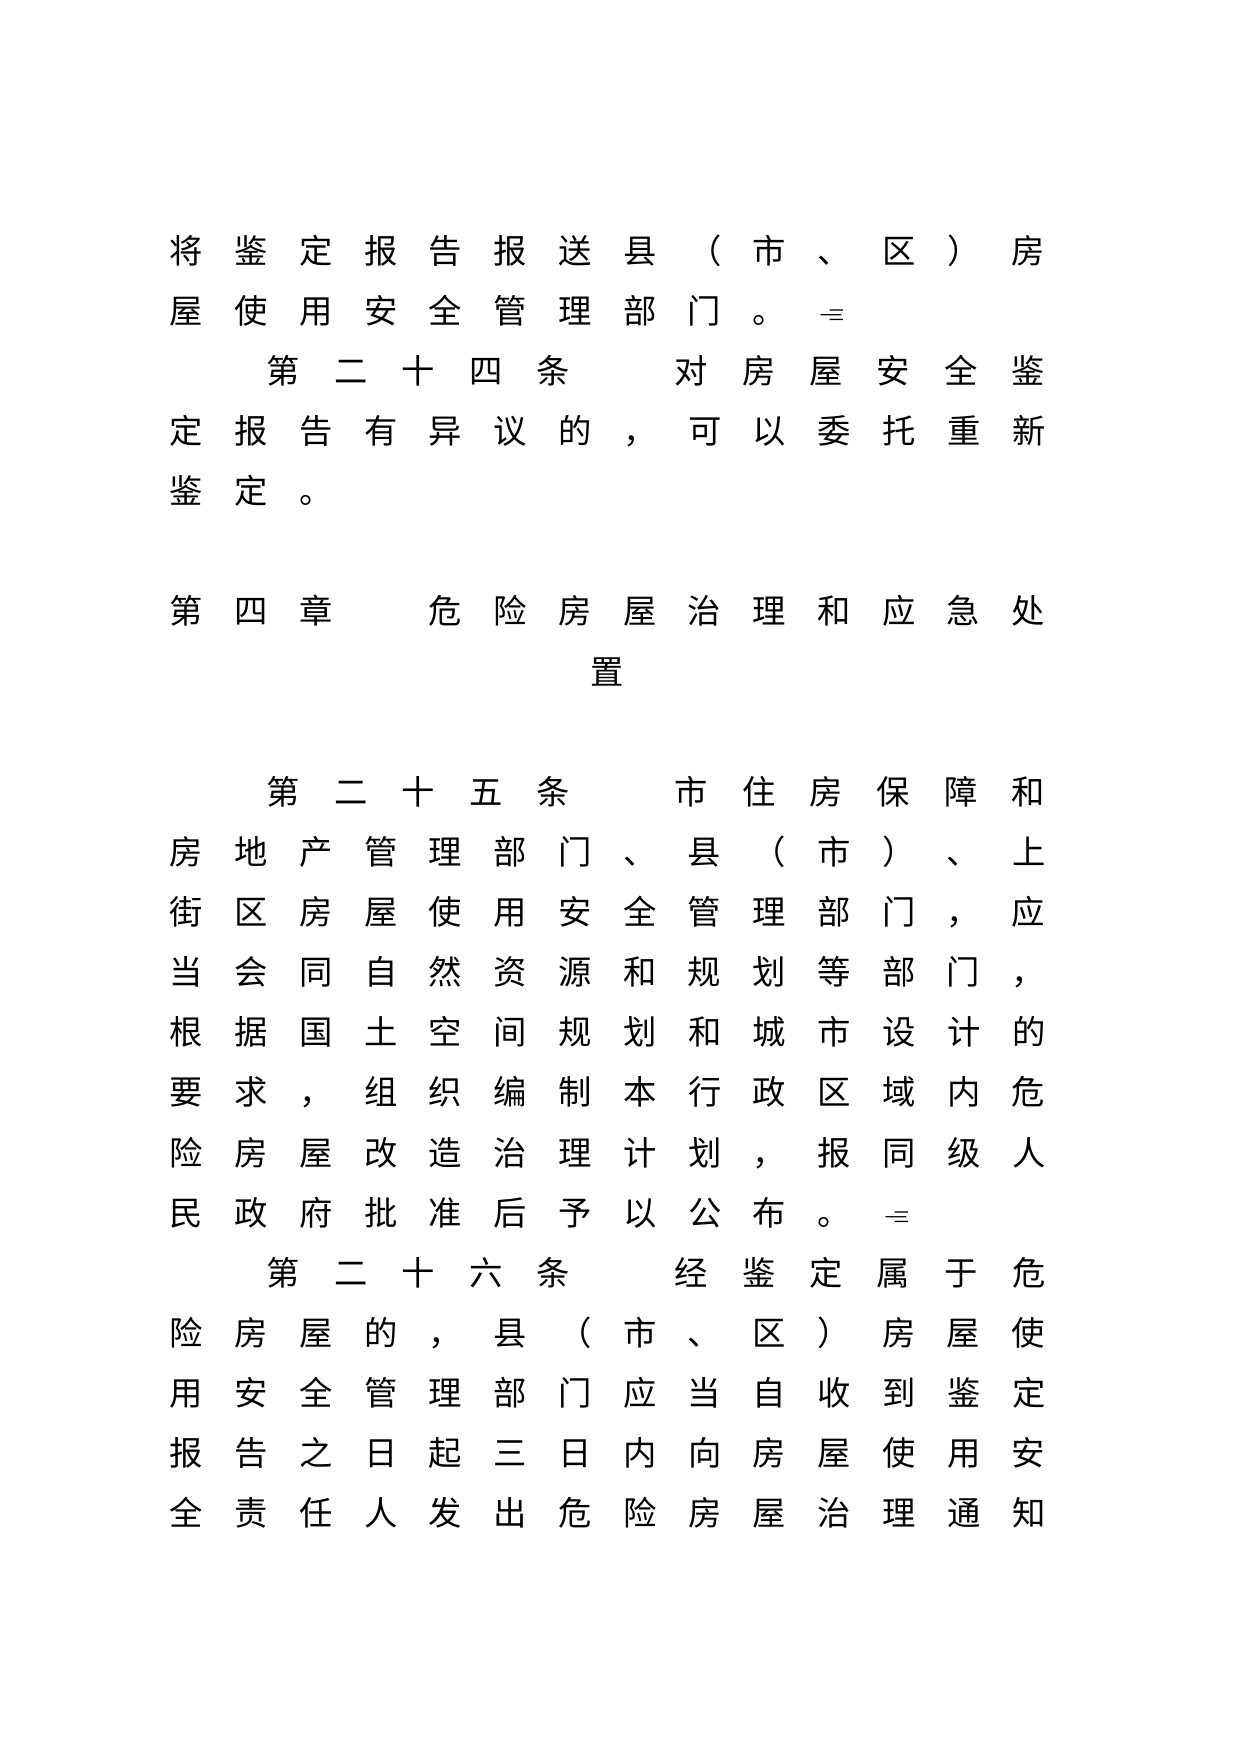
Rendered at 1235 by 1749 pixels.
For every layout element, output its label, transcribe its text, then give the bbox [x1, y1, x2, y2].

text 第二十五条 市住房保障和房地产管理部门、县（市）、上街区房屋使用安全管理部门，应当会同自然资源和规划等部门，根据国土空间规划和城市设计的要求，组织编制本行政区域内危险房屋改造治理计划，报同级人民政府批准后予以公布。 [169, 760, 1077, 1241]
text 第二十四条 对房屋安全鉴定报告有异议的，可以委托重新鉴定。 [169, 339, 1077, 519]
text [169, 1241, 1077, 1541]
text 第四章 危险房屋治理和应急处置 [169, 579, 1077, 699]
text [169, 219, 1077, 339]
